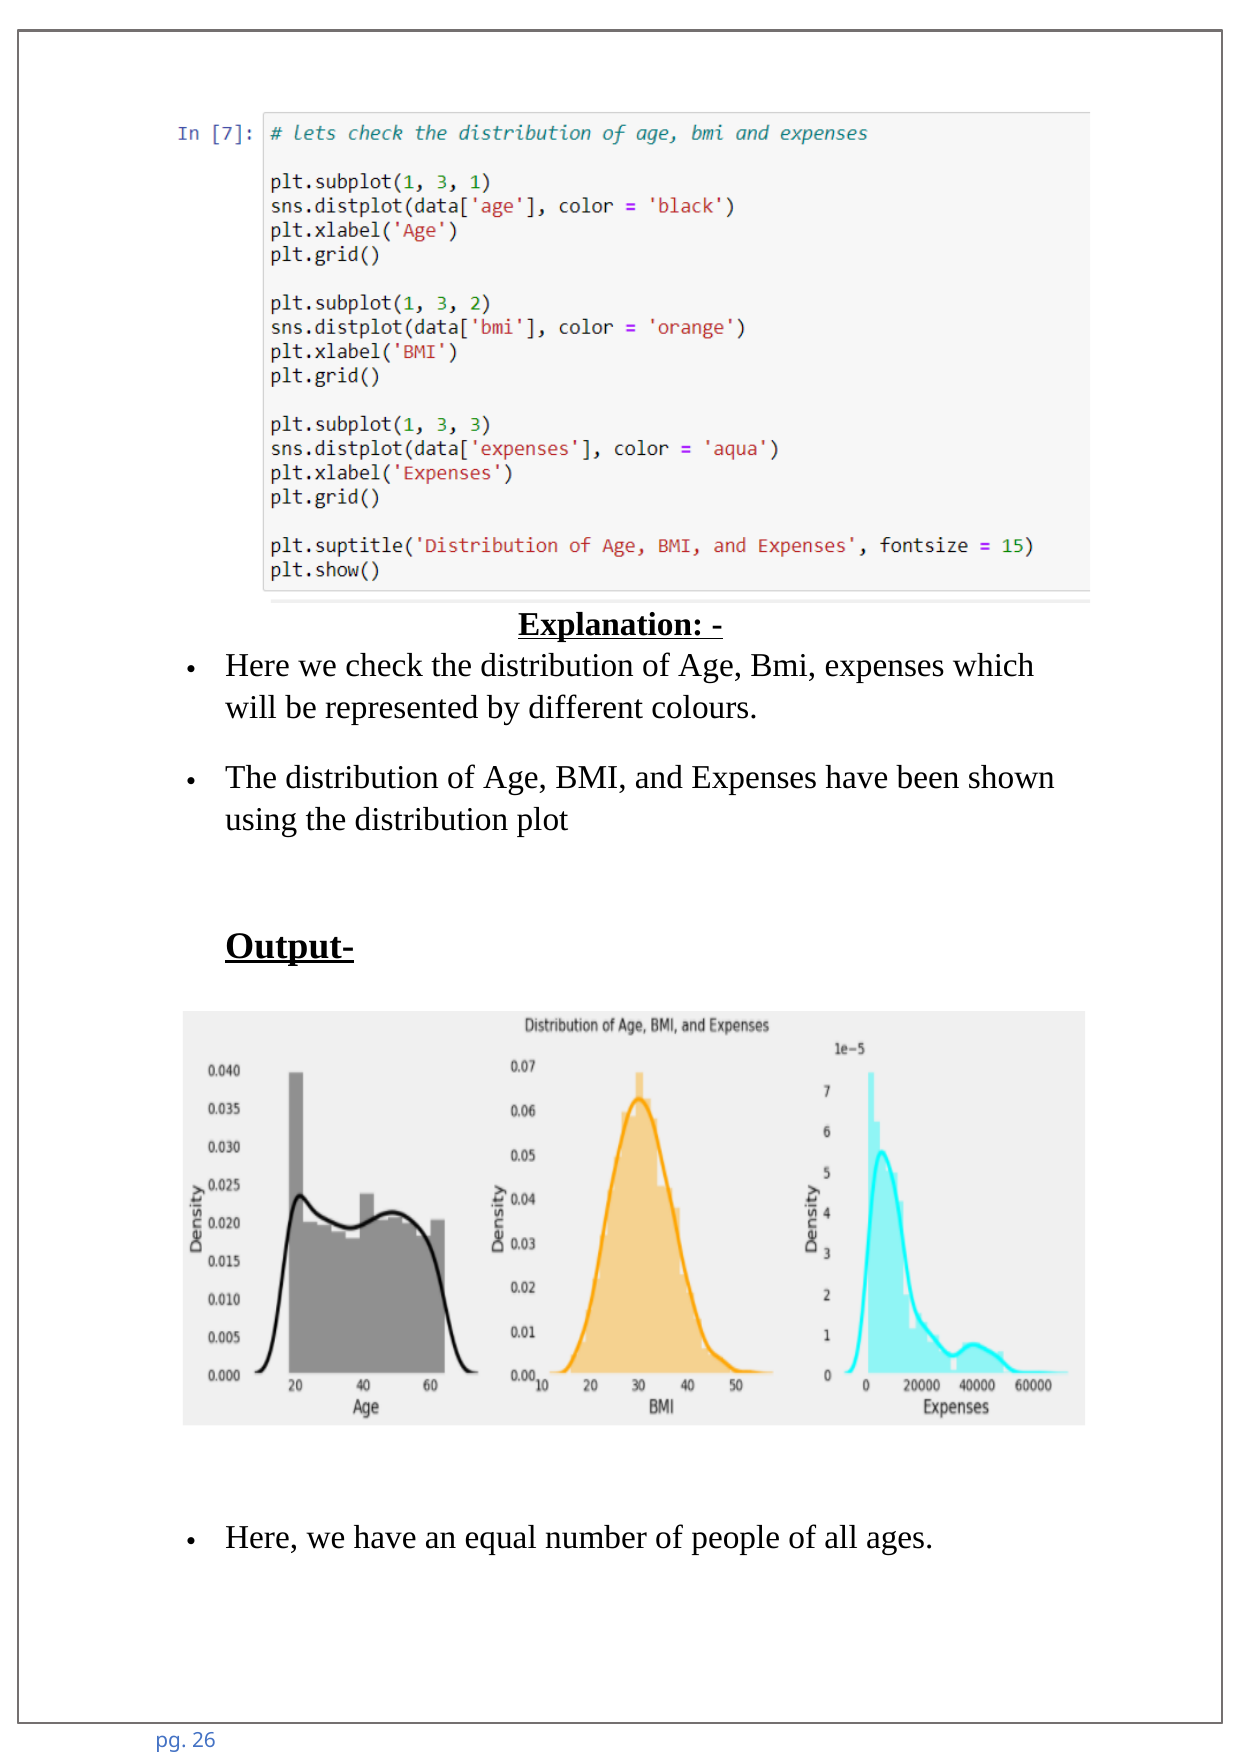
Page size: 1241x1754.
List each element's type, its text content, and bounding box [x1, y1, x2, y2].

picture [150, 105, 1091, 603]
list The distribution of Age, BMI, and Expenses have been shown using the distribution plot [187, 758, 1090, 837]
list Here we check the distribution of Age, Bmi, expenses which will be represented by different colours. [187, 646, 1090, 756]
picture [150, 1011, 1091, 1444]
list Here, we have an equal number of people of all ages. [187, 1517, 1090, 1555]
text Explanation: - [150, 604, 1090, 643]
list Output- [225, 923, 1090, 966]
